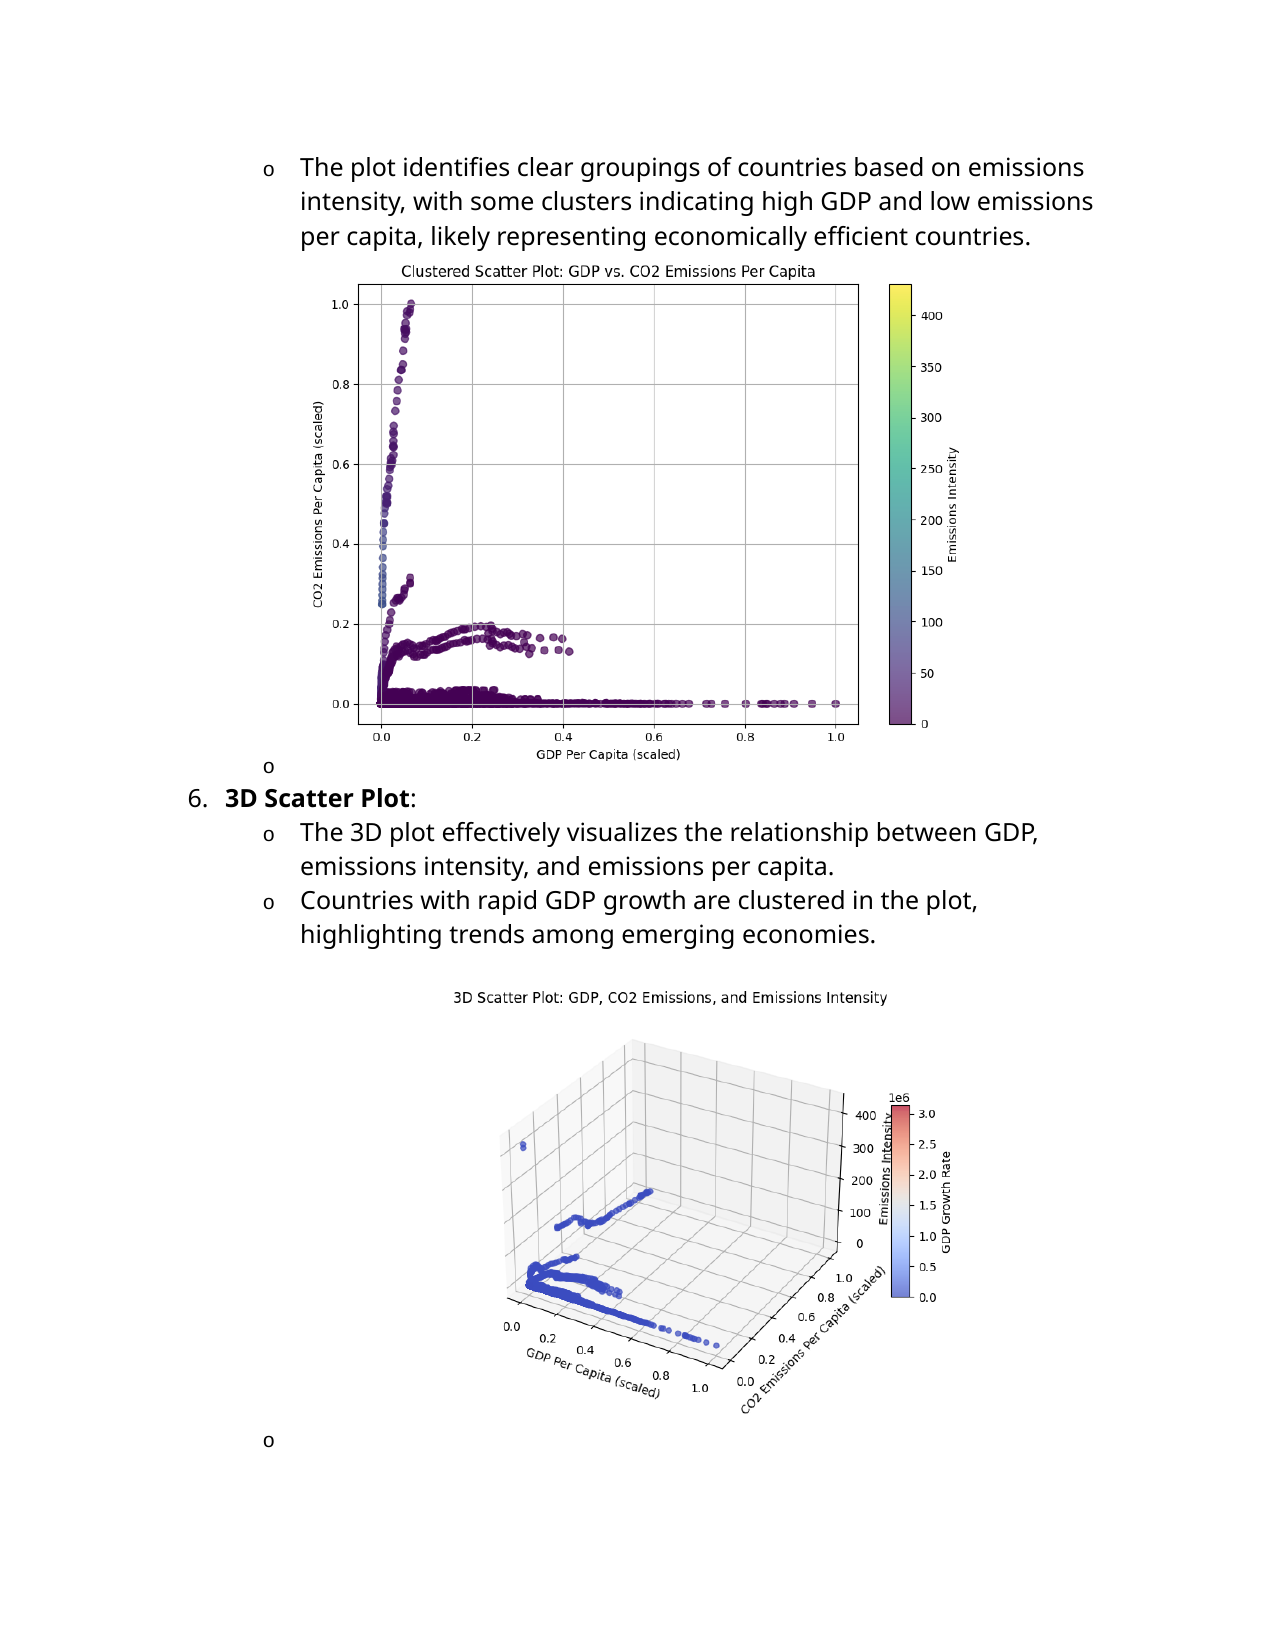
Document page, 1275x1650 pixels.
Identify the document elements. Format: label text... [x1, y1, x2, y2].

picture [300, 951, 1053, 1447]
list 3D Scatter Plot: [187, 781, 1125, 815]
picture [300, 252, 996, 774]
list Countries with rapid GDP growth are clustered in the plot, highlighting trends among emerging economies. [262, 883, 1125, 951]
list The 3D plot effectively visualizes the relationship between GDP, emissions intensity, and emissions per capita. [262, 815, 1125, 883]
list The plot identifies clear groupings of countries based on emissions intensity, with some clusters indicating high GDP and low emissions per capita, likely representing economically efficient countries. [262, 150, 1125, 252]
